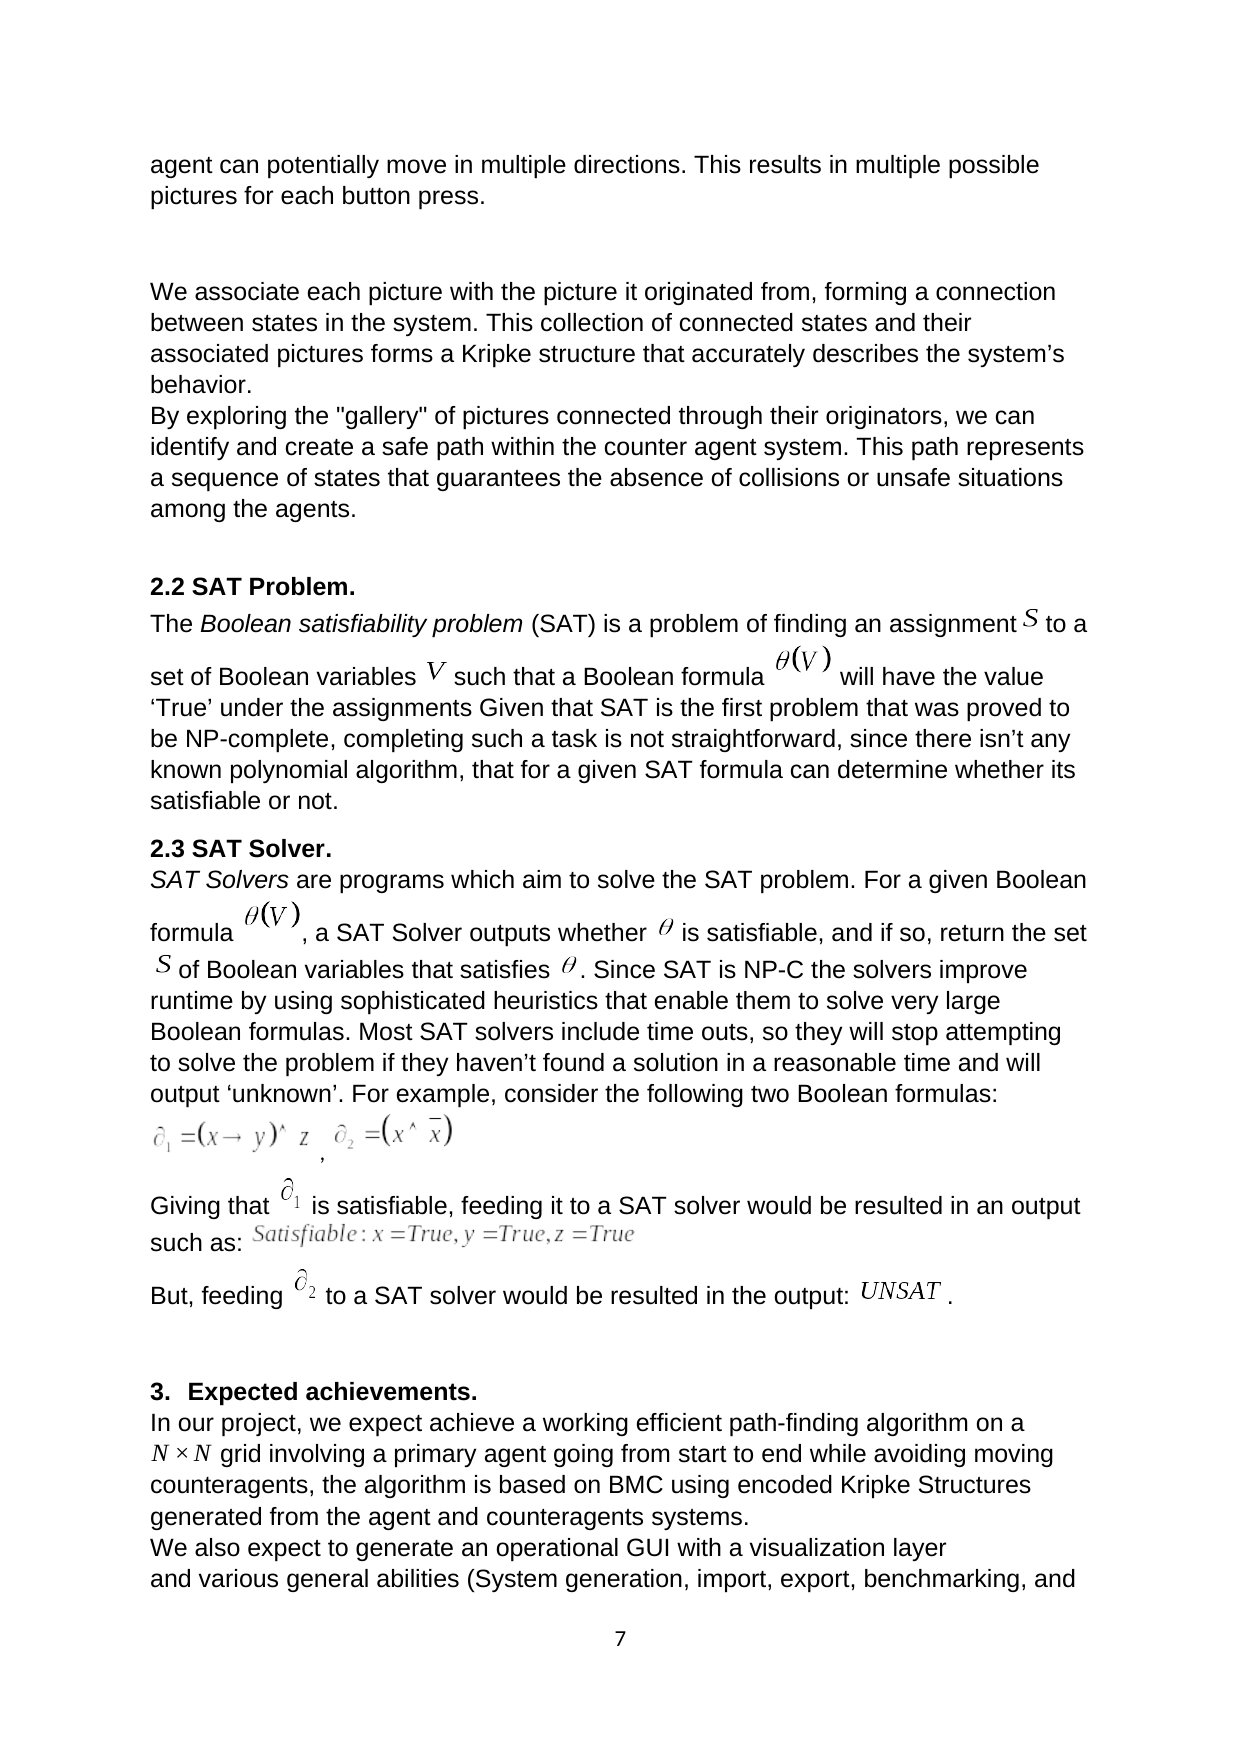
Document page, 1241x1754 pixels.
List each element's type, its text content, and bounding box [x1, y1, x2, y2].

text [150, 150, 1090, 210]
text 2.3 SAT Solver. SAT Solvers are programs which aim to solve the SAT problem. For a given Boolean formula , a SAT Solver outputs whether is satisfiable, and if so, return the set of Boolean variables that satisfies . Since SAT is NP-C the solvers improve runtime by using sophisticated heuristics that enable them to solve very large Boolean formulas. Most SAT solvers include time outs, so they will stop attempting to solve the problem if they haven’t found a solution in a reasonable time and will output ‘unknown’. For example, consider the following two Boolean formulas: , Giving that is satisfiable, feeding it to a SAT solver would be resulted in an output such as: But, feeding to a SAT solver would be resulted in the output: . [150, 834, 1090, 1310]
list In our project, we expect achieve a working efficient path-finding algorithm on a grid involving a primary agent going from start to end while avoiding moving counteragents, the algorithm is based on BMC using encoded Kripke Structures generated from the agent and counteragents systems. [150, 1408, 1090, 1530]
list Expected achievements. [150, 1377, 1090, 1406]
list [150, 1532, 1090, 1592]
text 2.2 SAT Problem. The Boolean satisfiability problem (SAT) is a problem of finding an assignmentto a set of Boolean variables such that a Boolean formula will have the value ‘True’ under the assignments Given that SAT is the first problem that was proved to be NP-complete, completing such a task is not straightforward, since there isn’t any known polynomial algorithm, that for a given SAT formula can determine whether its satisfiable or not. [150, 572, 1090, 815]
text We associate each picture with the picture it originated from, forming a connection between states in the system. This collection of connected states and their associated pictures forms a Kripke structure that accurately describes the system’s behavior. By exploring the "gallery" of pictures connected through their originators, we can identify and create a safe path within the counter agent system. This path represents a sequence of states that guarantees the absence of collisions or unsafe situations among the agents. [150, 276, 1090, 553]
